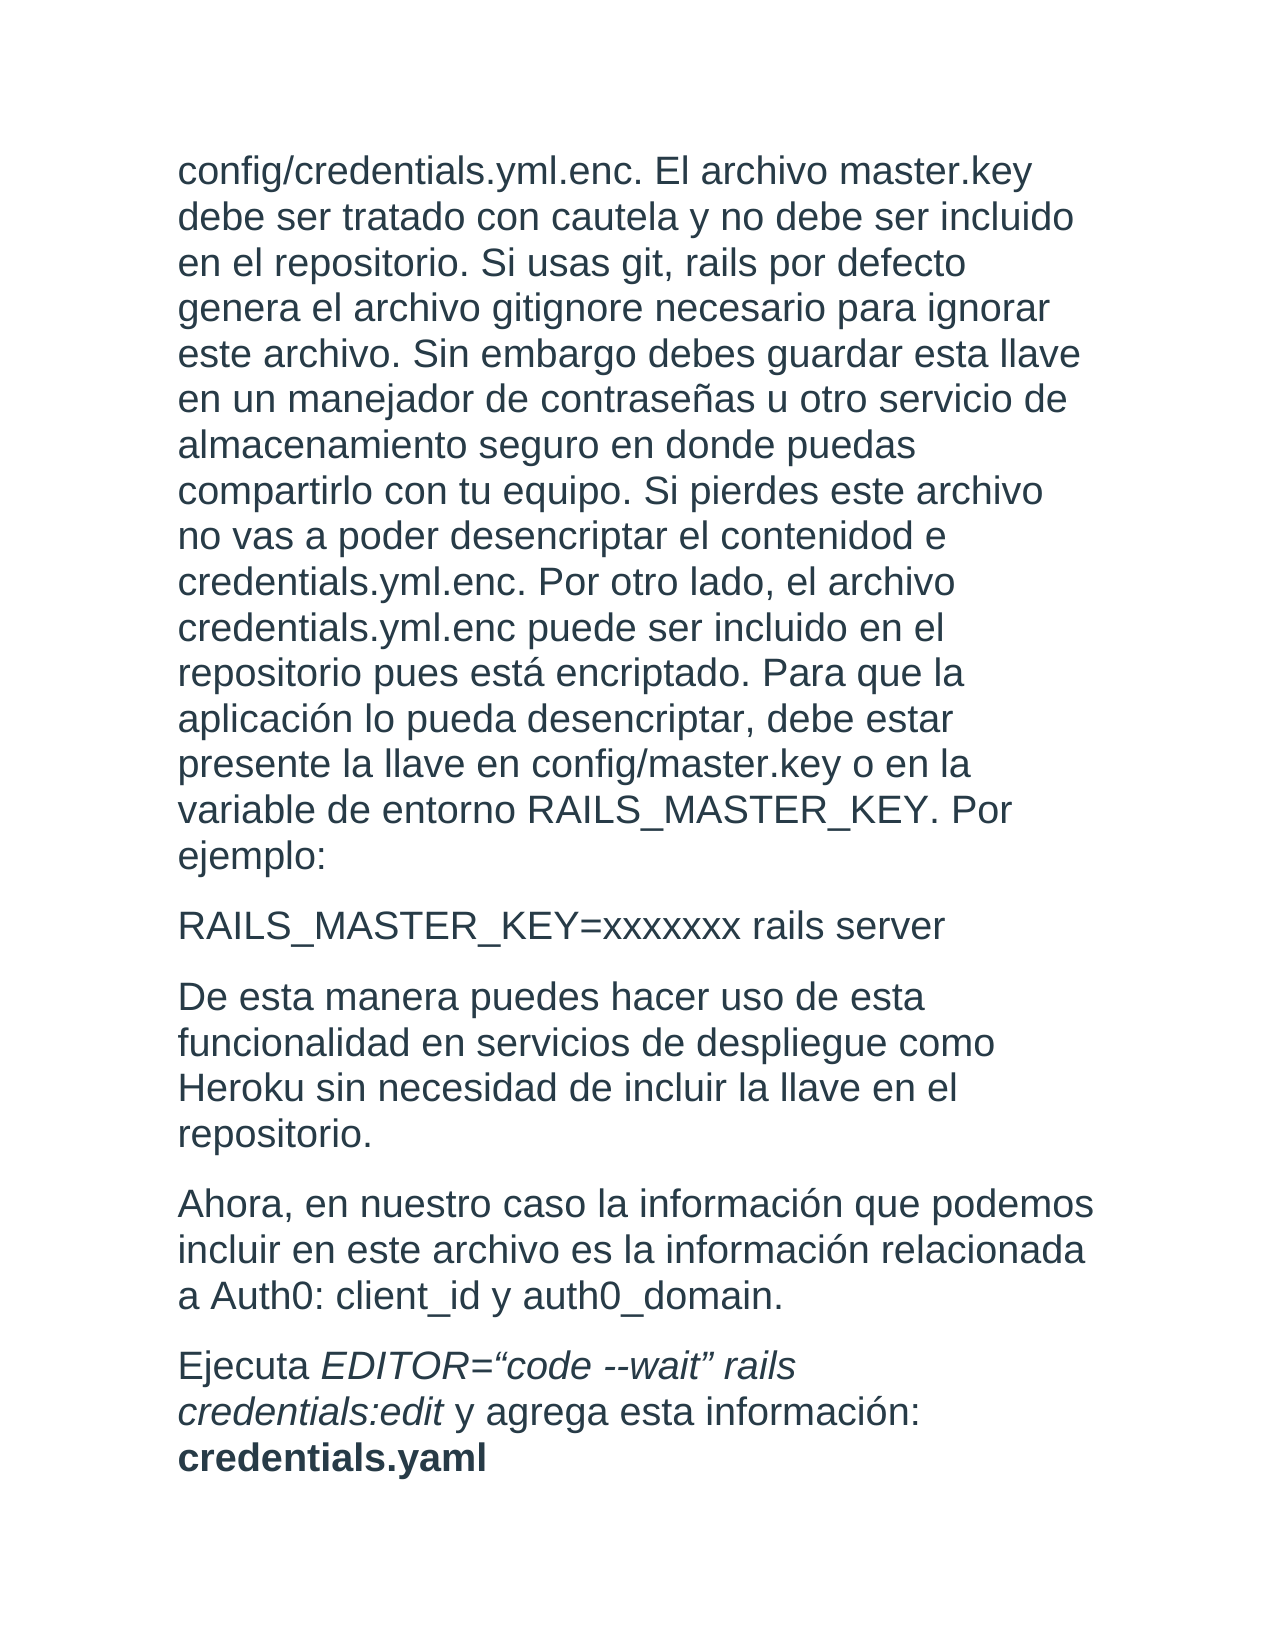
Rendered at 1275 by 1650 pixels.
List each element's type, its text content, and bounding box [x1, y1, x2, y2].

text RAILS_MASTER_KEY=xxxxxxx rails server [177, 903, 1098, 948]
text De esta manera puedes hacer uso de esta funcionalidad en servicios de despliegue como Heroku sin necesidad de incluir la llave en el repositorio. [177, 973, 1098, 1156]
text Ahora, en nuestro caso la información que podemos incluir en este archivo es la información relacionada a Auth0: client_id y auth0_domain. [177, 1181, 1098, 1318]
text credentials.yaml [177, 1434, 1098, 1479]
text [177, 148, 1098, 878]
text Ejecuta EDITOR=“code --wait” rails credentials:edit y agrega esta información: [177, 1343, 1098, 1434]
